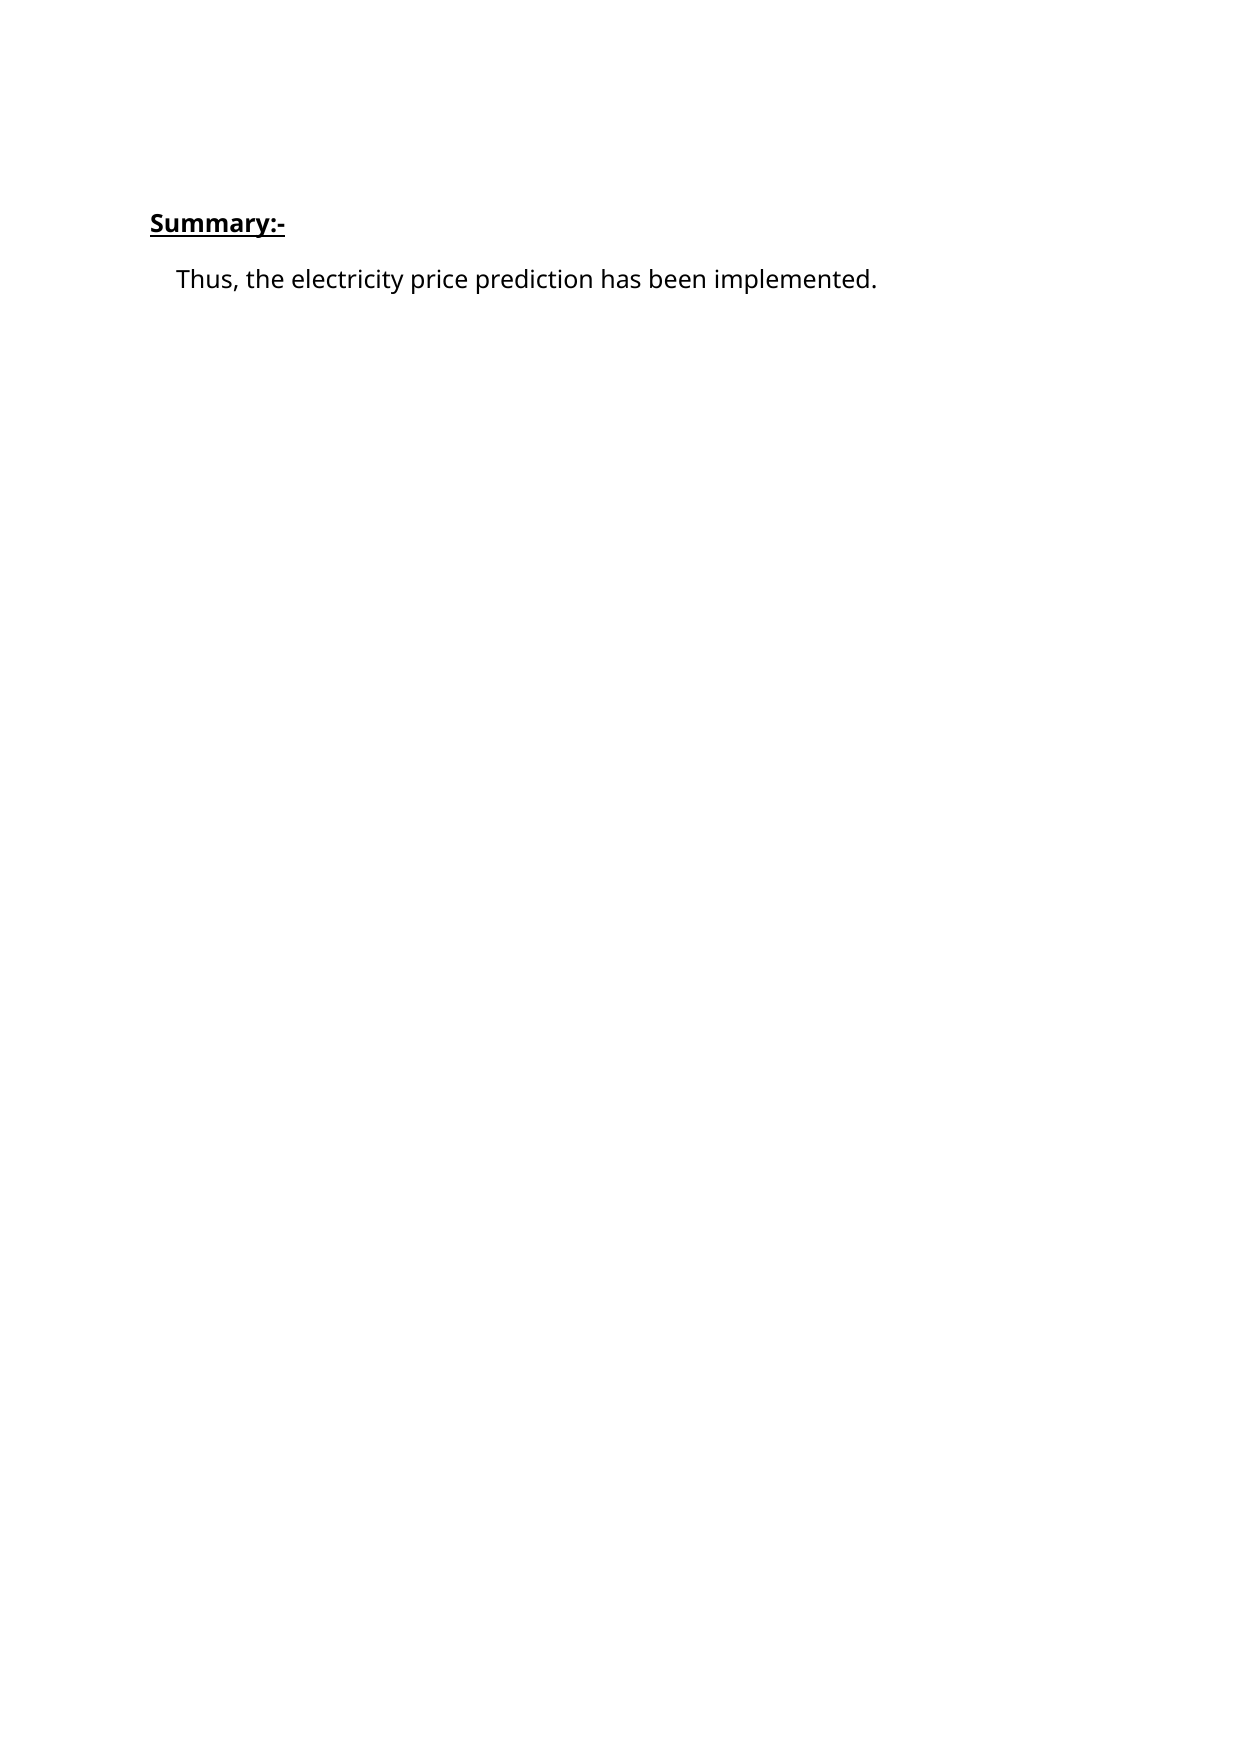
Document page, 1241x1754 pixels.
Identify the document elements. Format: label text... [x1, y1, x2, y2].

text Summary:- [150, 206, 1090, 240]
text Thus, the electricity price prediction has been implemented. [150, 262, 1090, 296]
